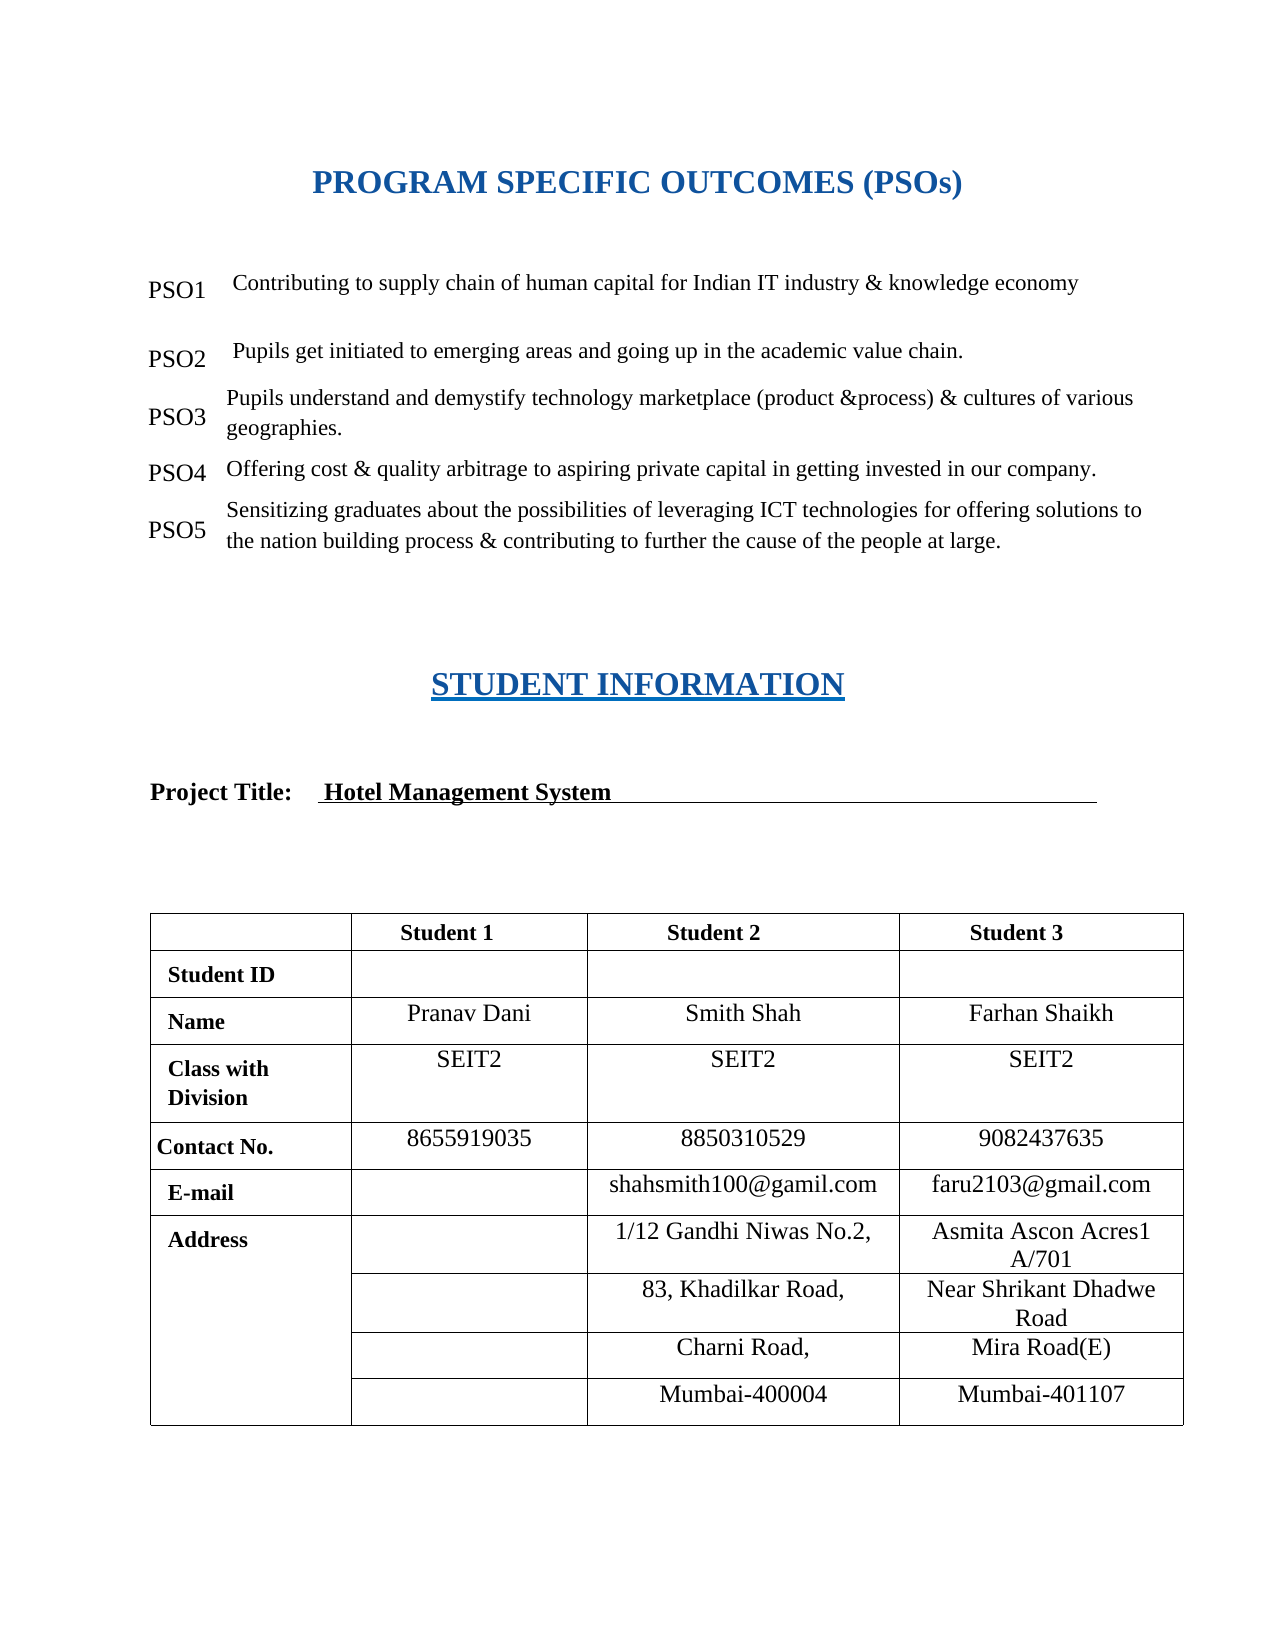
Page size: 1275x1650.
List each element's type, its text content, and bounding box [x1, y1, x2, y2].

table_cell [352, 1216, 587, 1273]
table_cell Pupils get initiated to emerging areas and going up in the academic value chain. [226, 314, 1155, 383]
table_header Student 2 [588, 914, 899, 950]
table_cell Near Shrikant Dhadwe Road [900, 1274, 1183, 1331]
table_cell [352, 1333, 587, 1378]
table_cell SEIT2 [352, 1045, 587, 1122]
table_cell PSO5 [131, 495, 226, 558]
table_cell Asmita Ascon Acres1 A/701 [900, 1216, 1183, 1273]
table_cell SEIT2 [588, 1045, 899, 1122]
text PROGRAM SPECIFIC OUTCOMES (PSOs) [108, 162, 1166, 201]
table_cell Class with Division [151, 1045, 351, 1122]
table_cell [900, 951, 1183, 997]
table_cell Pranav Dani [352, 998, 587, 1044]
table_cell Pupils understand and demystify technology marketplace (product &process) & cultures of various geographies. [226, 383, 1155, 446]
table_cell [588, 951, 899, 997]
subtitle Project Title: Hotel Management System [150, 777, 1237, 806]
table_cell Mumbai-400004 [588, 1379, 899, 1425]
table_cell PSO4 [131, 446, 226, 495]
table_cell Smith Shah [588, 998, 899, 1044]
table_cell faru2103@gmail.com [900, 1170, 1183, 1215]
table_cell 1/12 Gandhi Niwas No.2, [588, 1216, 899, 1273]
table_cell Mumbai-401107 [900, 1379, 1183, 1425]
table_cell Sensitizing graduates about the possibilities of leveraging ICT technologies for offering solutions to the nation building process & contributing to further the cause of the people at large. [226, 495, 1155, 558]
table_cell [352, 951, 587, 997]
table_cell 8850310529 [588, 1123, 899, 1169]
table_cell Farhan Shaikh [900, 998, 1183, 1044]
table_header Contributing to supply chain of human capital for Indian IT industry & knowledge economy [226, 245, 1155, 314]
table_cell 83, Khadilkar Road, [588, 1274, 899, 1331]
table_cell Charni Road, [588, 1333, 899, 1378]
table_cell SEIT2 [900, 1045, 1183, 1122]
table_cell Address [151, 1216, 351, 1425]
table_header Student 3 [900, 914, 1183, 950]
table_cell 9082437635 [900, 1123, 1183, 1169]
table_cell PSO2 [131, 314, 226, 383]
text STUDENT INFORMATION [108, 664, 1167, 703]
table_cell [352, 1170, 587, 1215]
table_cell E-mail [151, 1170, 351, 1215]
table_cell Student ID [151, 951, 351, 997]
table_cell [352, 1379, 587, 1425]
table_cell 8655919035 [352, 1123, 587, 1169]
table_header PSO1 [131, 245, 226, 314]
table_cell Mira Road(E) [900, 1333, 1183, 1378]
table_cell [352, 1274, 587, 1331]
table_header Student 1 [352, 914, 587, 950]
table_cell Contact No. [151, 1123, 351, 1169]
table_cell PSO3 [131, 383, 226, 446]
table_cell Offering cost & quality arbitrage to aspiring private capital in getting invested in our company. [226, 446, 1155, 495]
table_cell shahsmith100@gamil.com [588, 1170, 899, 1215]
table_header [151, 914, 351, 950]
table_cell Name [151, 998, 351, 1044]
